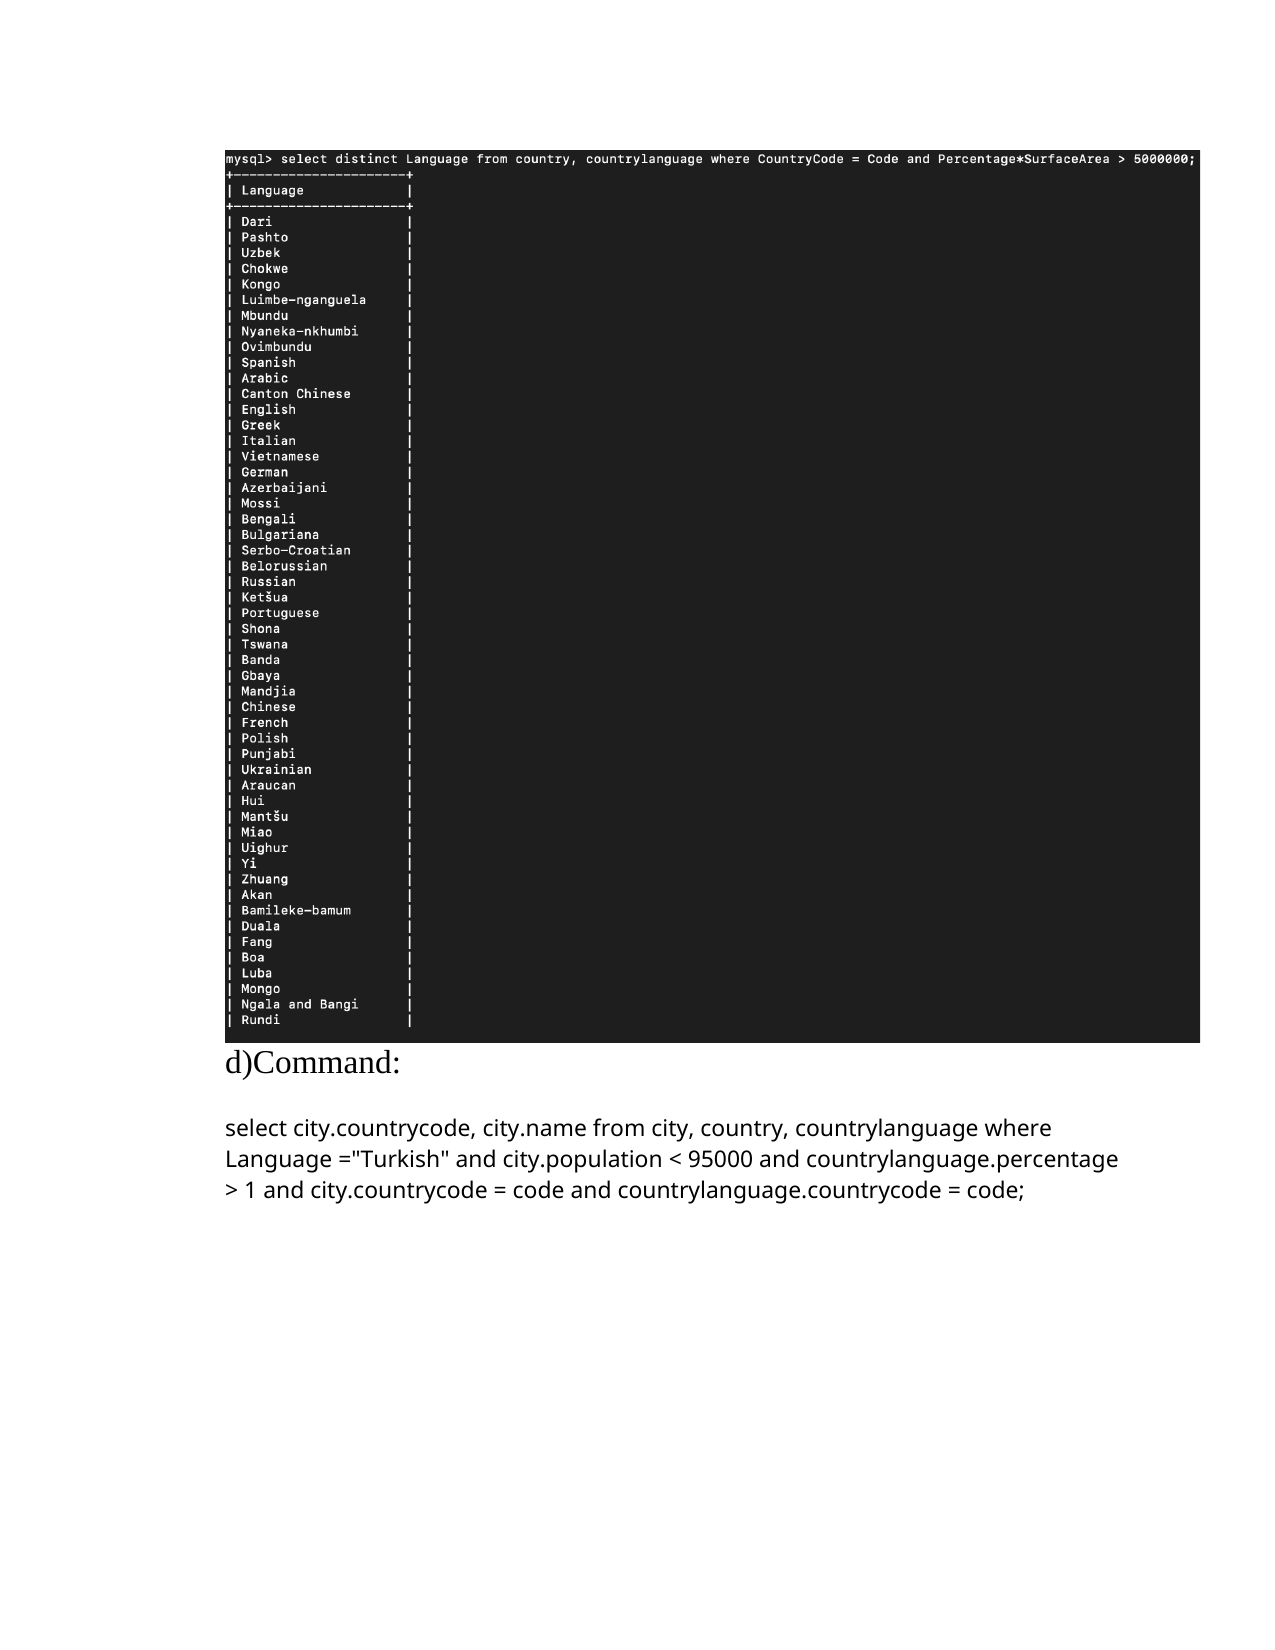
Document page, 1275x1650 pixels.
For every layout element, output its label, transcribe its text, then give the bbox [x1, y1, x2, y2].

list select city.countrycode, city.name from city, country, countrylanguage where Language ="Turkish" and city.population < 95000 and countrylanguage.percentage > 1 and city.countrycode = code and countrylanguage.countrycode = code; [225, 1112, 1125, 1206]
list d)Command: [225, 1043, 1125, 1081]
picture [225, 150, 1200, 1043]
